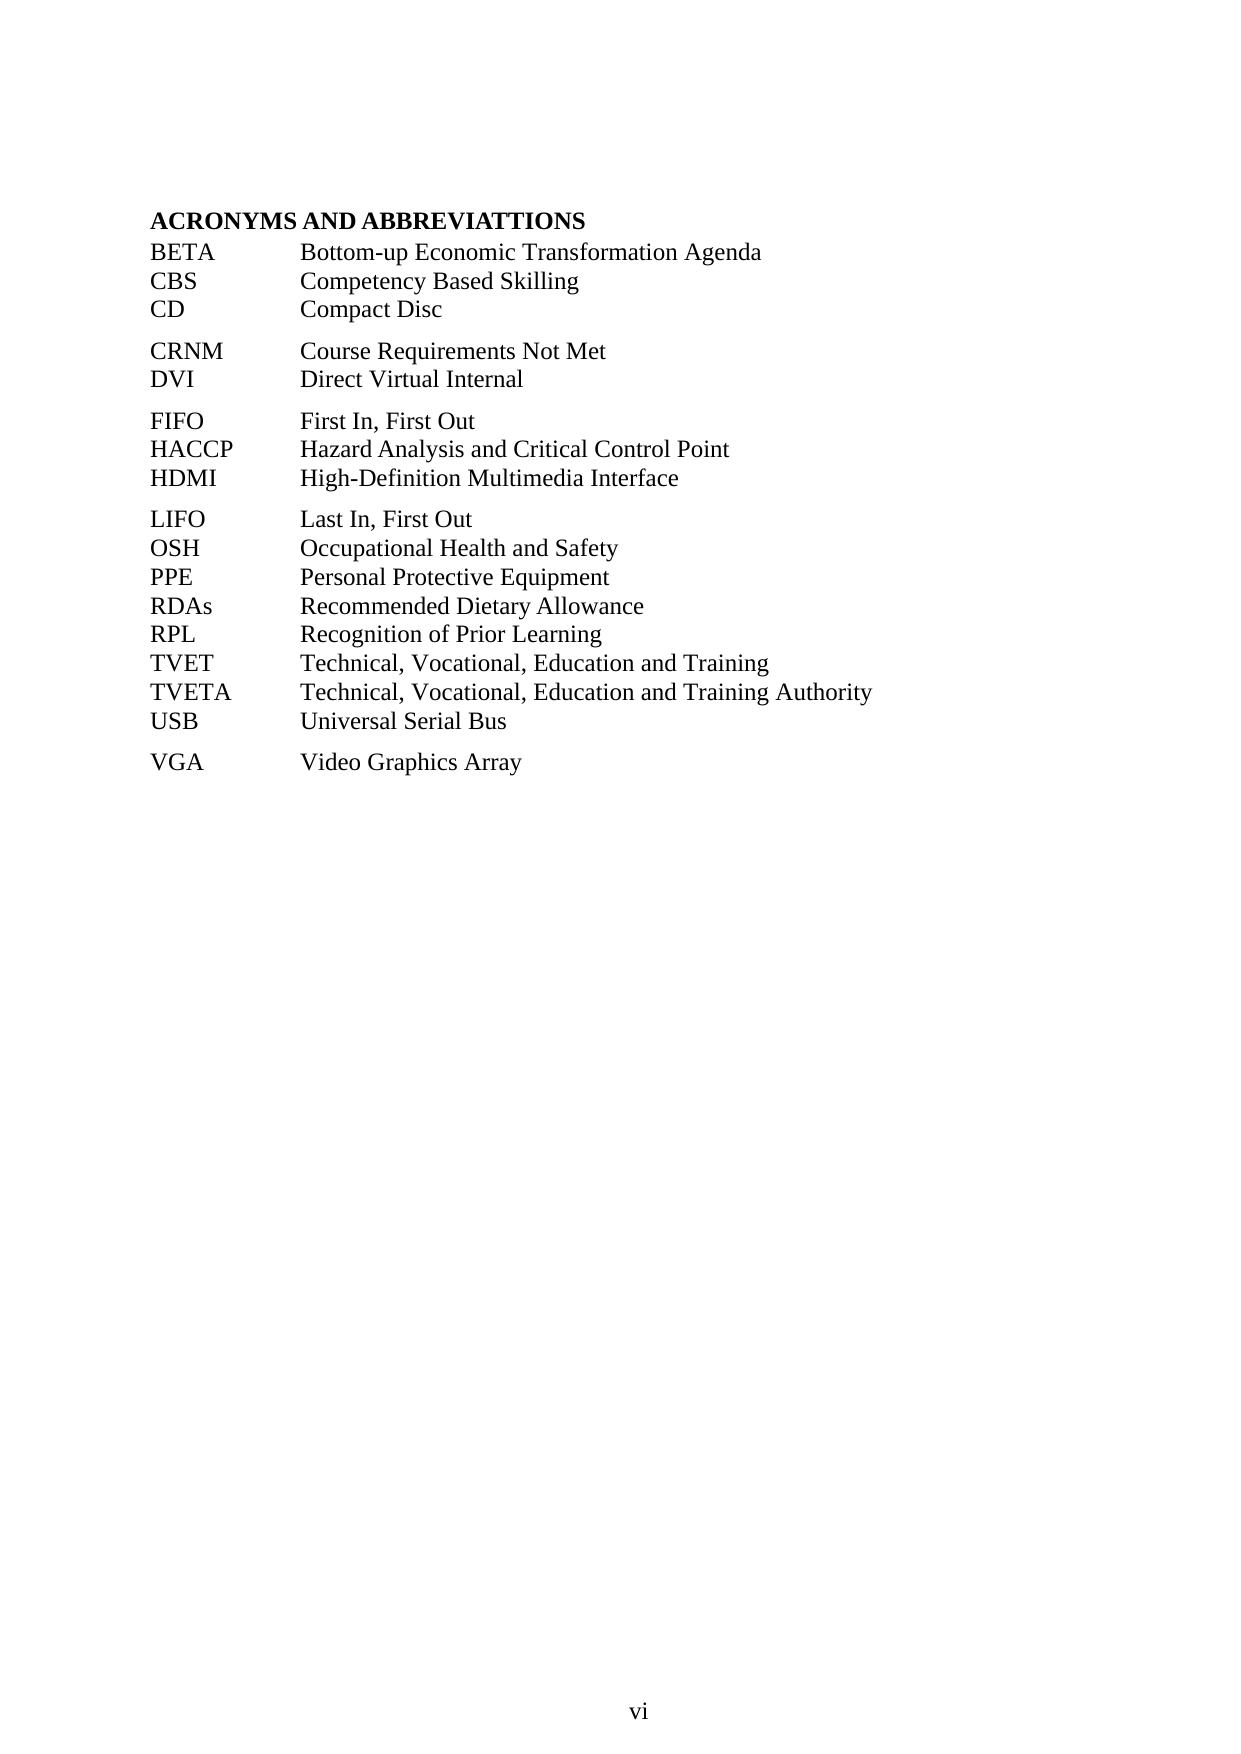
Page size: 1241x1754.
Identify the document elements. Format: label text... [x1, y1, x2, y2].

text CBS Competency Based Skilling [150, 266, 1090, 294]
text HDMI High-Definition Multimedia Interface [150, 463, 1090, 492]
text OSH Occupational Health and Safety [150, 533, 1090, 562]
text LIFO Last In, First Out [150, 504, 1090, 533]
text TVET Technical, Vocational, Education and Training [150, 648, 1090, 677]
text VGA Video Graphics Array [150, 747, 1090, 776]
subtitle ACRONYMS AND ABBREVIATTIONS [150, 206, 1090, 235]
text CD Compact Disc [150, 294, 1090, 323]
text DVI Direct Virtual Internal [150, 364, 1090, 393]
text TVETA Technical, Vocational, Education and Training Authority [150, 677, 1090, 706]
text PPE Personal Protective Equipment [150, 562, 1090, 591]
text USB Universal Serial Bus [150, 706, 1090, 734]
text FIFO First In, First Out [150, 406, 1090, 434]
text BETA Bottom-up Economic Transformation Agenda [150, 237, 1090, 266]
text RPL Recognition of Prior Learning [150, 619, 1090, 648]
text CRNM Course Requirements Not Met [150, 336, 1090, 364]
text HACCP Hazard Analysis and Critical Control Point [150, 434, 1090, 463]
text RDAs Recommended Dietary Allowance [150, 591, 1090, 619]
